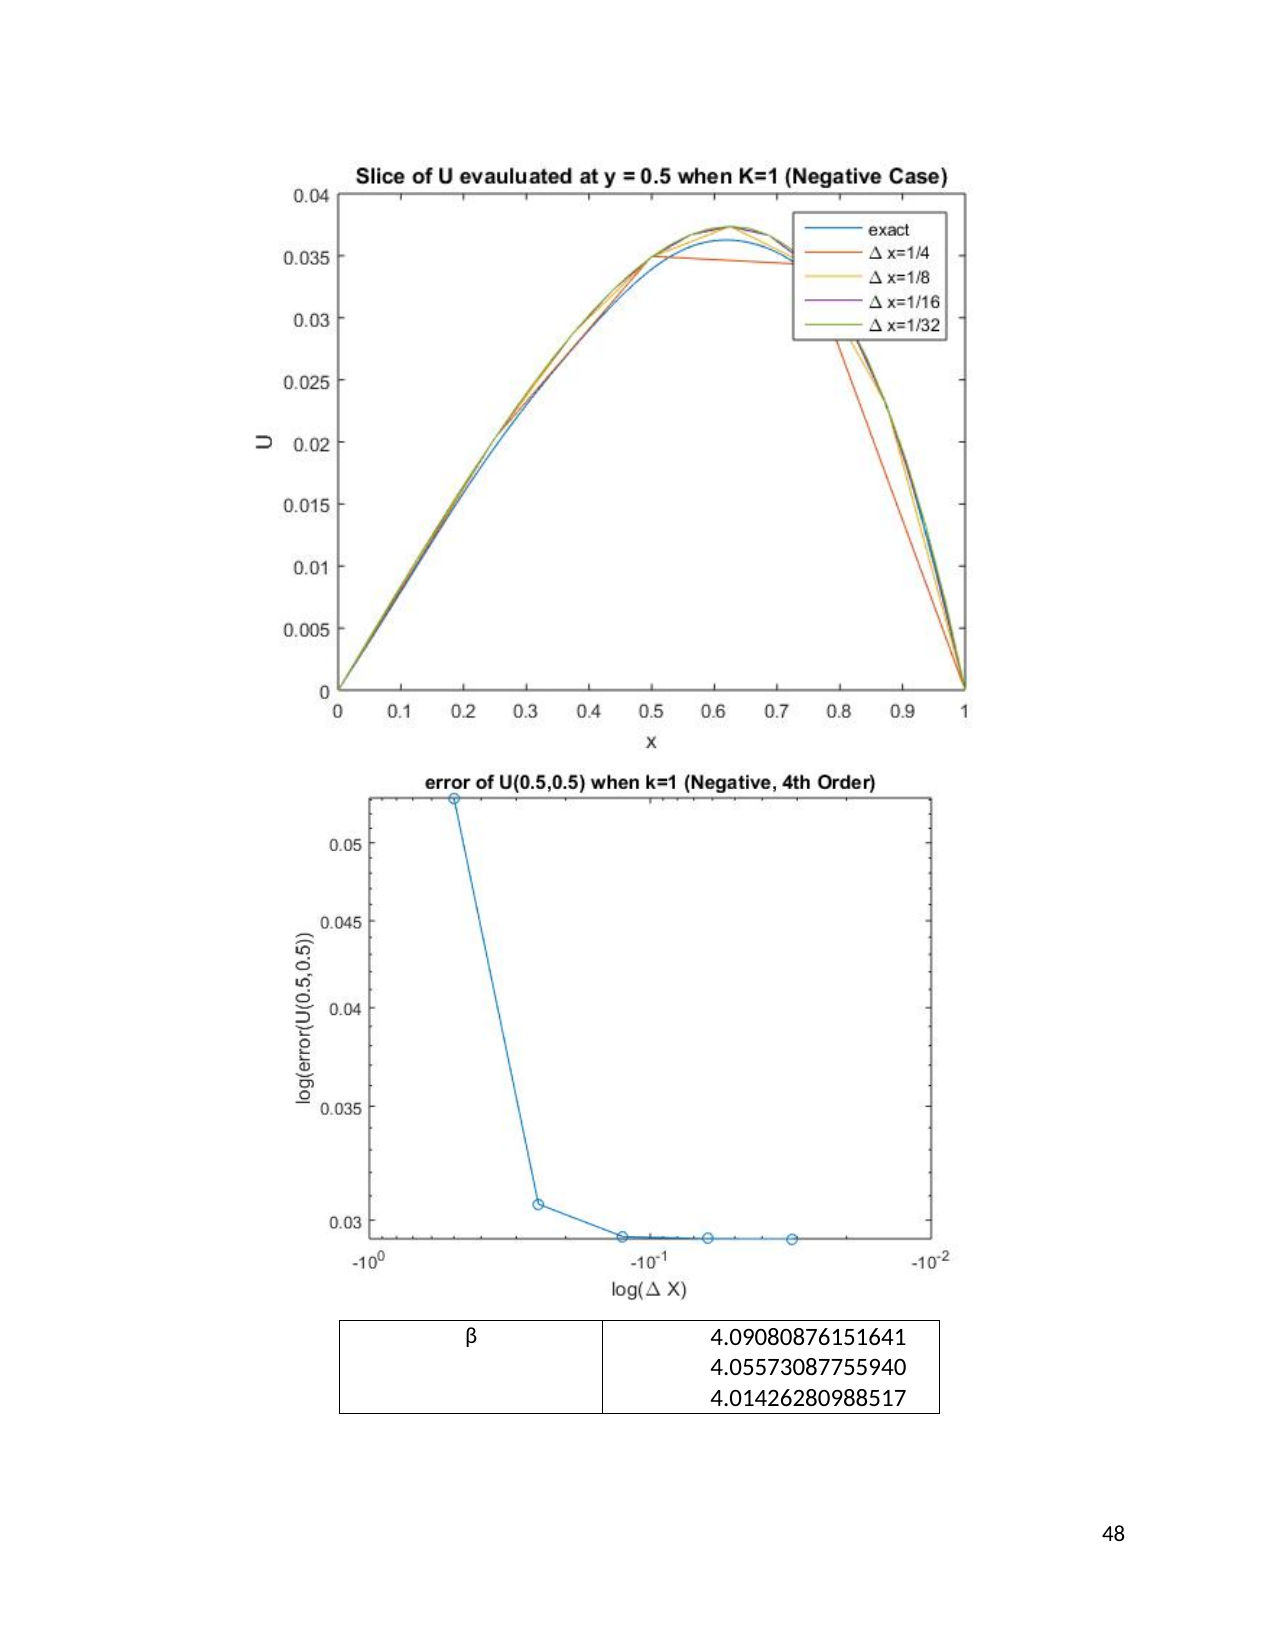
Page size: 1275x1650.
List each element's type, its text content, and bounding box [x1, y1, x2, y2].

table_header β [340, 1321, 602, 1412]
picture [233, 150, 1042, 757]
picture [275, 758, 1000, 1301]
table_header 4.09080876151641 4.05573087755940 4.01426280988517 [603, 1321, 939, 1412]
